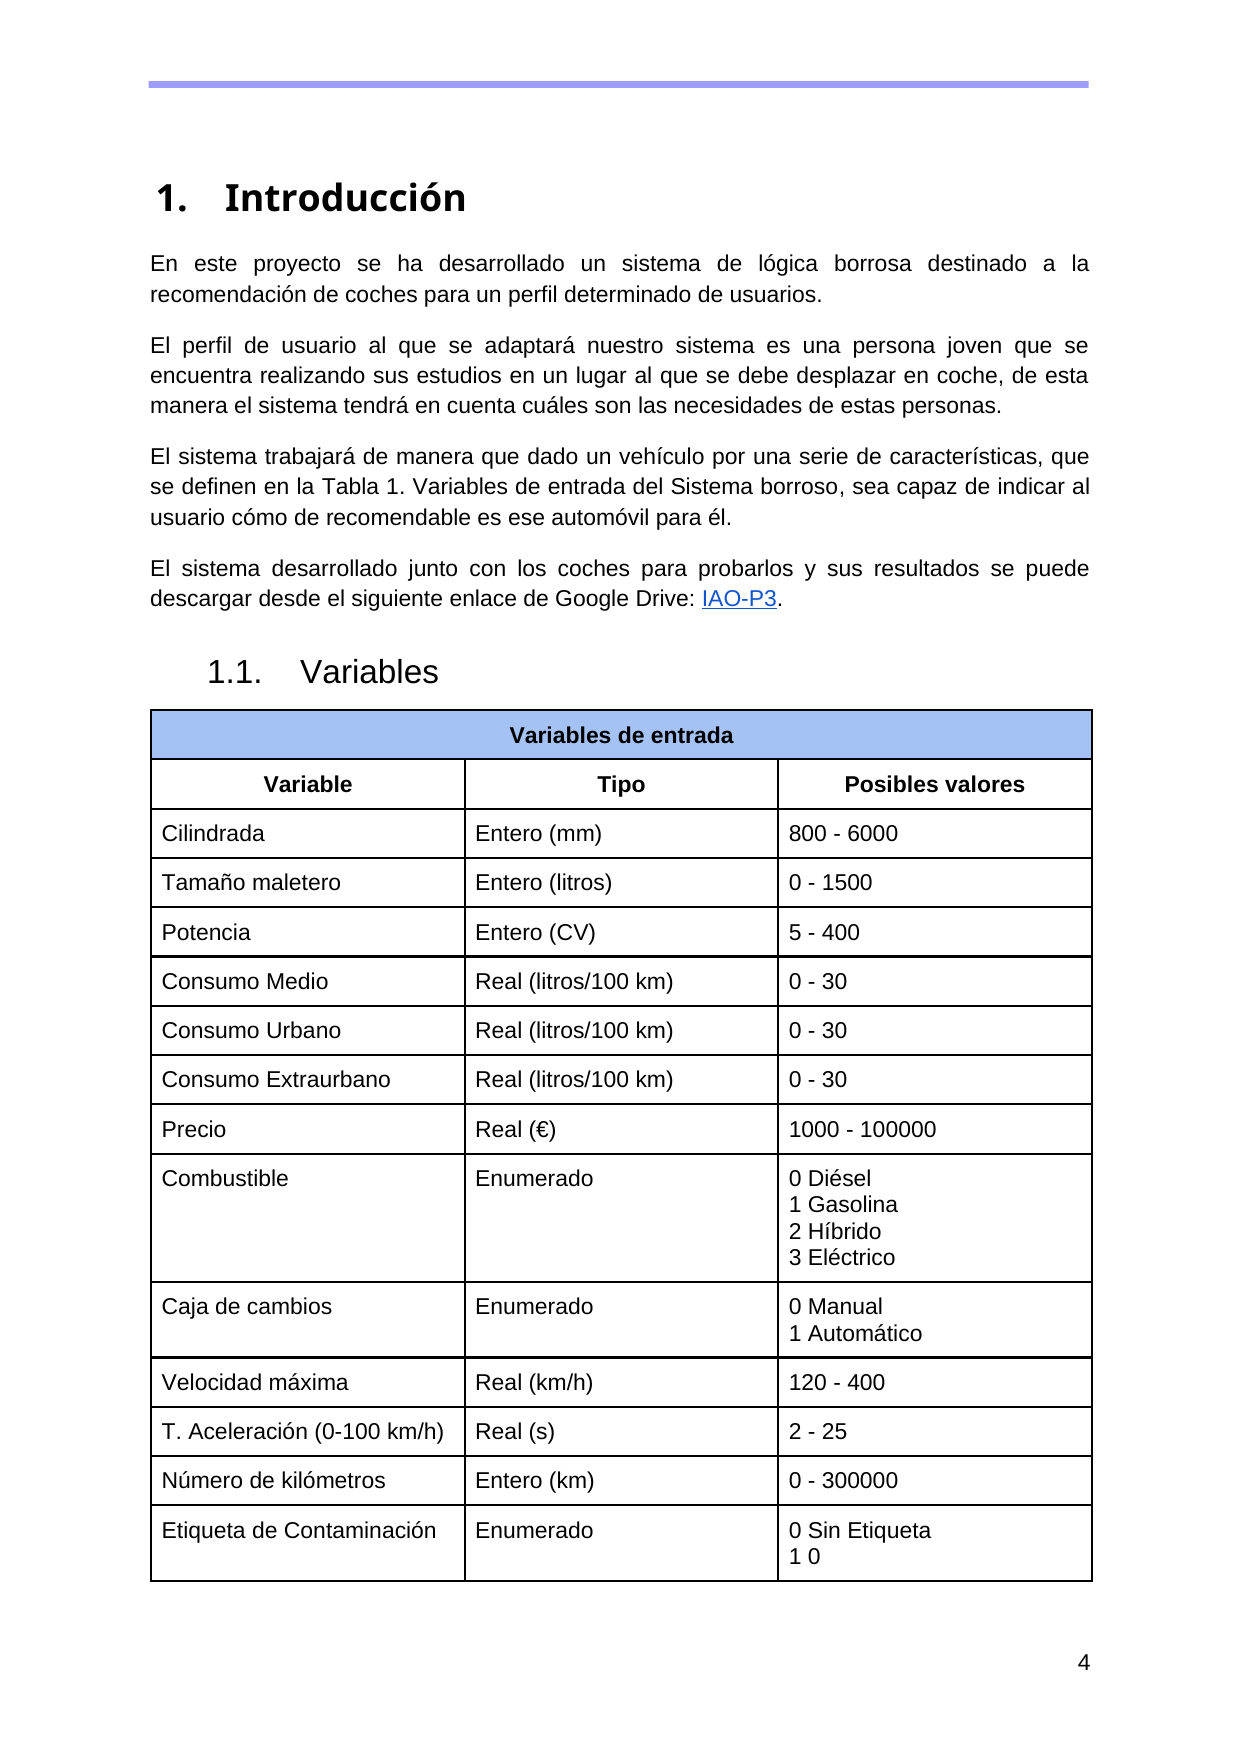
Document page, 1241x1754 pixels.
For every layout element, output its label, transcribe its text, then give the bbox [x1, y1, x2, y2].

table_cell Entero (CV) [466, 908, 777, 955]
table_cell Cilindrada [152, 810, 464, 857]
subtitle Introducción [187, 171, 1090, 222]
table_cell Enumerado [466, 1155, 777, 1281]
table_header Variables de entrada [152, 711, 1091, 758]
text El perfil de usuario al que se adaptará nuestro sistema es una persona joven que se encuentra realizando sus estudios en un lugar al que se debe desplazar en coche, de esta manera el sistema tendrá en cuenta cuáles son las necesidades de estas personas. [150, 332, 1090, 418]
table_cell Real (s) [466, 1408, 777, 1455]
table_cell Variable [152, 760, 464, 808]
text El sistema trabajará de manera que dado un vehículo por una serie de características, que se definen en la Tabla 1. Variables de entrada del Sistema borroso, sea capaz de indicar al usuario cómo de recomendable es ese automóvil para él. [150, 443, 1090, 530]
table_cell Enumerado [466, 1506, 777, 1580]
table_cell T. Aceleración (0-100 km/h) [152, 1408, 464, 1455]
table_cell 0 - 30 [779, 1056, 1091, 1103]
table_cell Consumo Medio [152, 958, 464, 1005]
table_cell Número de kilómetros [152, 1457, 464, 1504]
table_cell Real (litros/100 km) [466, 1056, 777, 1103]
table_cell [152, 1506, 464, 1580]
table_cell Entero (litros) [466, 859, 777, 906]
table_cell Tipo [466, 760, 777, 808]
table_cell Velocidad máxima [152, 1359, 464, 1406]
table_cell Real (litros/100 km) [466, 958, 777, 1005]
table_cell Posibles valores [779, 760, 1091, 808]
table_cell Precio [152, 1105, 464, 1152]
table_cell 5 - 400 [779, 908, 1091, 955]
table_cell 0 Diésel 1 Gasolina 2 Híbrido 3 Eléctrico [779, 1155, 1091, 1281]
table_cell Entero (km) [466, 1457, 777, 1504]
table_cell 800 - 6000 [779, 810, 1091, 857]
table_cell Real (litros/100 km) [466, 1007, 777, 1054]
table_cell 0 - 30 [779, 1007, 1091, 1054]
table_cell Caja de cambios [152, 1283, 464, 1356]
table_cell 120 - 400 [779, 1359, 1091, 1406]
table_cell 0 Manual 1 Automático [779, 1283, 1091, 1356]
table_cell Potencia [152, 908, 464, 955]
table_cell Enumerado [466, 1283, 777, 1356]
table_cell 0 - 300000 [779, 1457, 1091, 1504]
table_cell Consumo Extraurbano [152, 1056, 464, 1103]
table_cell Real (km/h) [466, 1359, 777, 1406]
table_cell Consumo Urbano [152, 1007, 464, 1054]
text En este proyecto se ha desarrollado un sistema de lógica borrosa destinado a la recomendación de coches para un perfil determinado de usuarios. [150, 250, 1090, 307]
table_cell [779, 1506, 1091, 1580]
table_cell 1000 - 100000 [779, 1105, 1091, 1152]
subtitle Variables [262, 652, 1090, 691]
table_cell Tamaño maletero [152, 859, 464, 906]
picture [148, 81, 1089, 88]
table_cell Entero (mm) [466, 810, 777, 857]
table_cell 0 - 1500 [779, 859, 1091, 906]
table_cell Combustible [152, 1155, 464, 1281]
table_cell Real (€) [466, 1105, 777, 1152]
table_cell 2 - 25 [779, 1408, 1091, 1455]
text El sistema desarrollado junto con los coches para probarlos y sus resultados se puede descargar desde el siguiente enlace de Google Drive: IAO-P3. [150, 554, 1090, 611]
table_cell 0 - 30 [779, 958, 1091, 1005]
